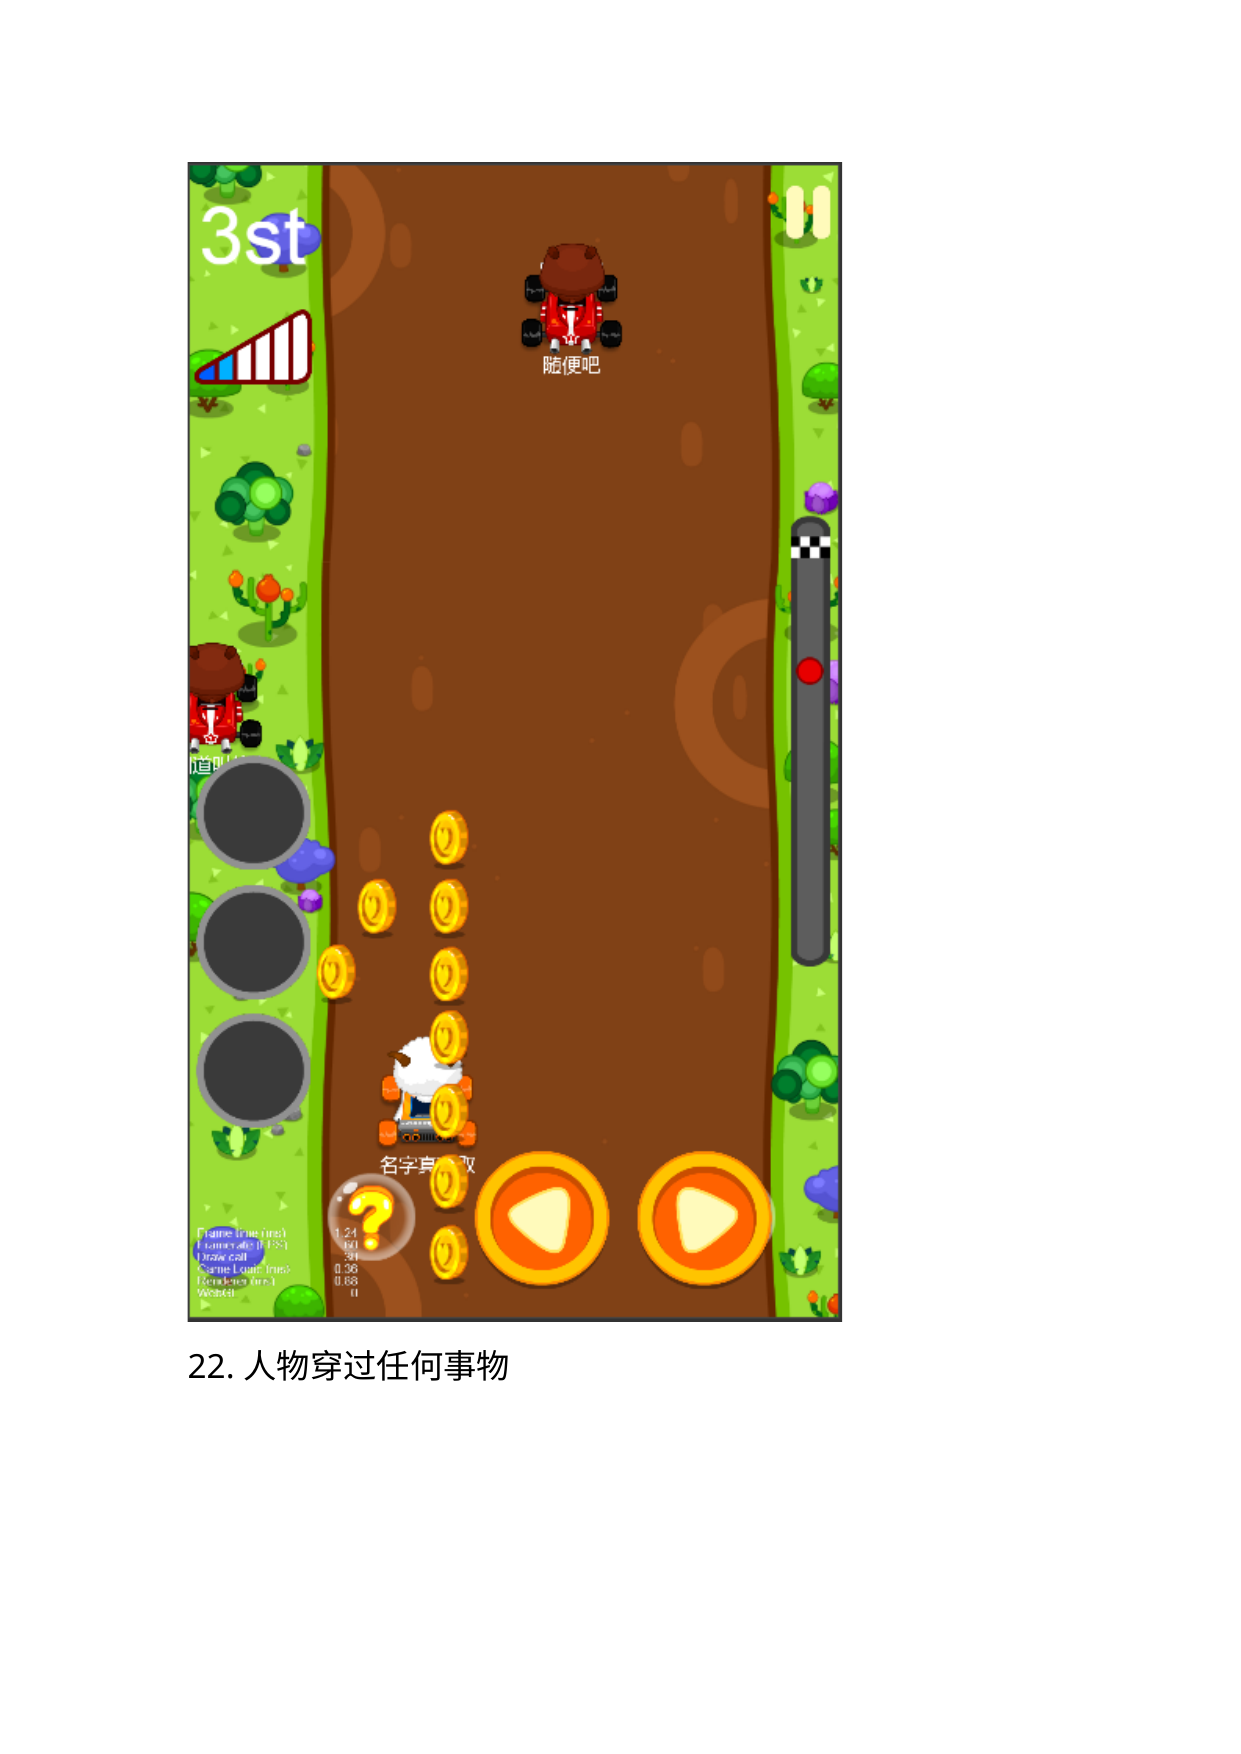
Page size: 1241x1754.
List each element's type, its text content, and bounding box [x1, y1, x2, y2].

picture [187, 162, 843, 1322]
list 人物穿过任何事物 [187, 1332, 1053, 1397]
